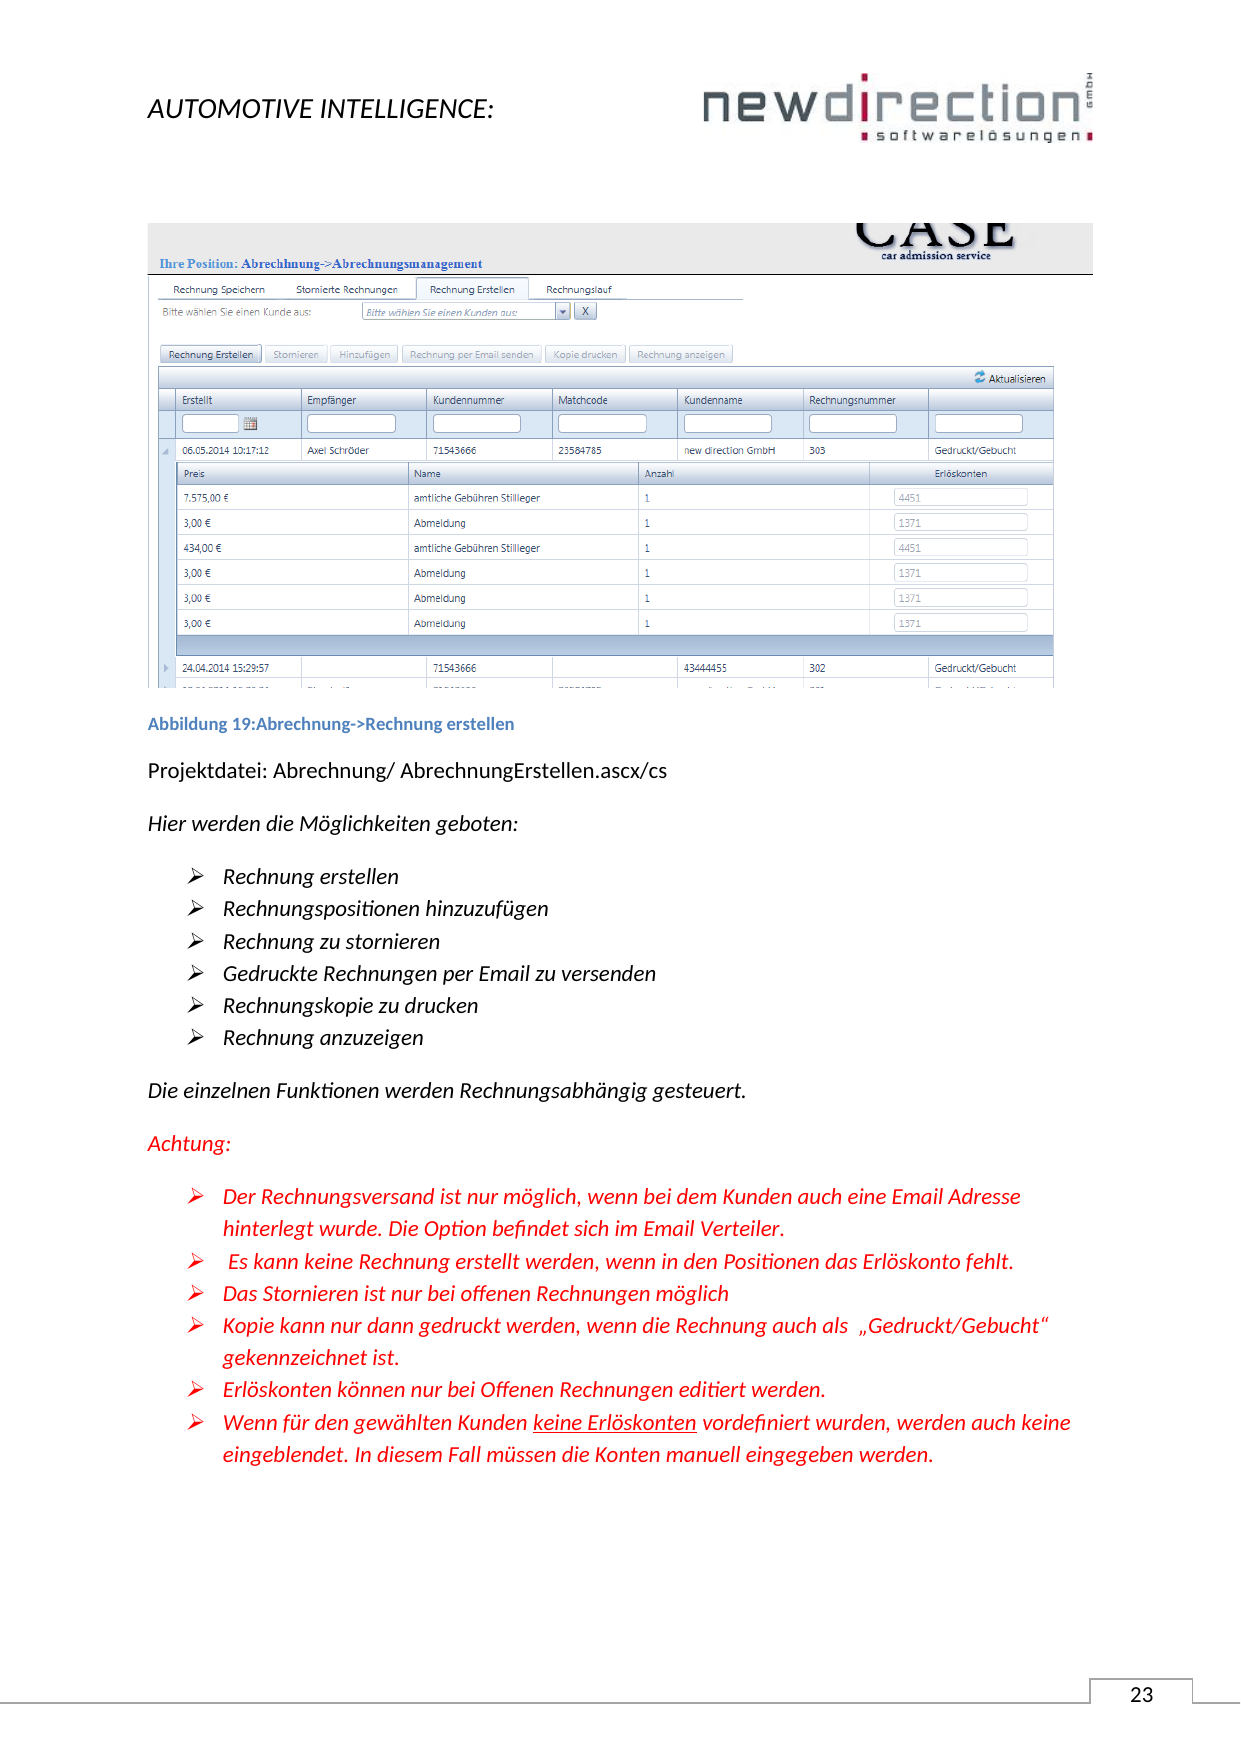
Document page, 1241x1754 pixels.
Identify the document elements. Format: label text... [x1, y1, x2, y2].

text Projektdatei: Abrechnung/ AbrechnungErstellen.ascx/cs [148, 756, 1093, 784]
list Rechnung zu stornieren [185, 927, 1093, 955]
list Das Stornieren ist nur bei offenen Rechnungen möglich [185, 1279, 1093, 1307]
list Gedruckte Rechnungen per Email zu versenden [185, 959, 1093, 987]
list Rechnung erstellen [185, 862, 1093, 890]
picture [147, 223, 1093, 688]
picture [703, 73, 1093, 143]
list Rechnungskopie zu drucken [185, 991, 1093, 1019]
list Rechnung anzuzeigen [185, 1023, 1093, 1051]
list Kopie kann nur dann gedruckt werden, wenn die Rechnung auch als „Gedruckt/Gebucht“ gekennzeichnet ist. [185, 1311, 1093, 1371]
list Rechnungspositionen hinzuzufügen [185, 894, 1093, 923]
list Wenn für den gewählten Kunden keine Erlöskonten vordefiniert wurden, werden auch keine eingeblendet. In diesem Fall müssen die Konten manuell eingegeben werden. [185, 1408, 1093, 1468]
text Die einzelnen Funktionen werden Rechnungsabhängig gesteuert. [148, 1076, 1093, 1104]
list Der Rechnungsversand ist nur möglich, wenn bei dem Kunden auch eine Email Adresse hinterlegt wurde. Die Option befindet sich im Email Verteiler. [185, 1182, 1093, 1243]
list Erlöskonten können nur bei Offenen Rechnungen editiert werden. [185, 1376, 1093, 1403]
text Achtung: [148, 1129, 1093, 1157]
list Es kann keine Rechnung erstellt werden, wenn in den Positionen das Erlöskonto fehlt. [185, 1247, 1093, 1275]
text Hier werden die Möglichkeiten geboten: [148, 809, 1093, 837]
